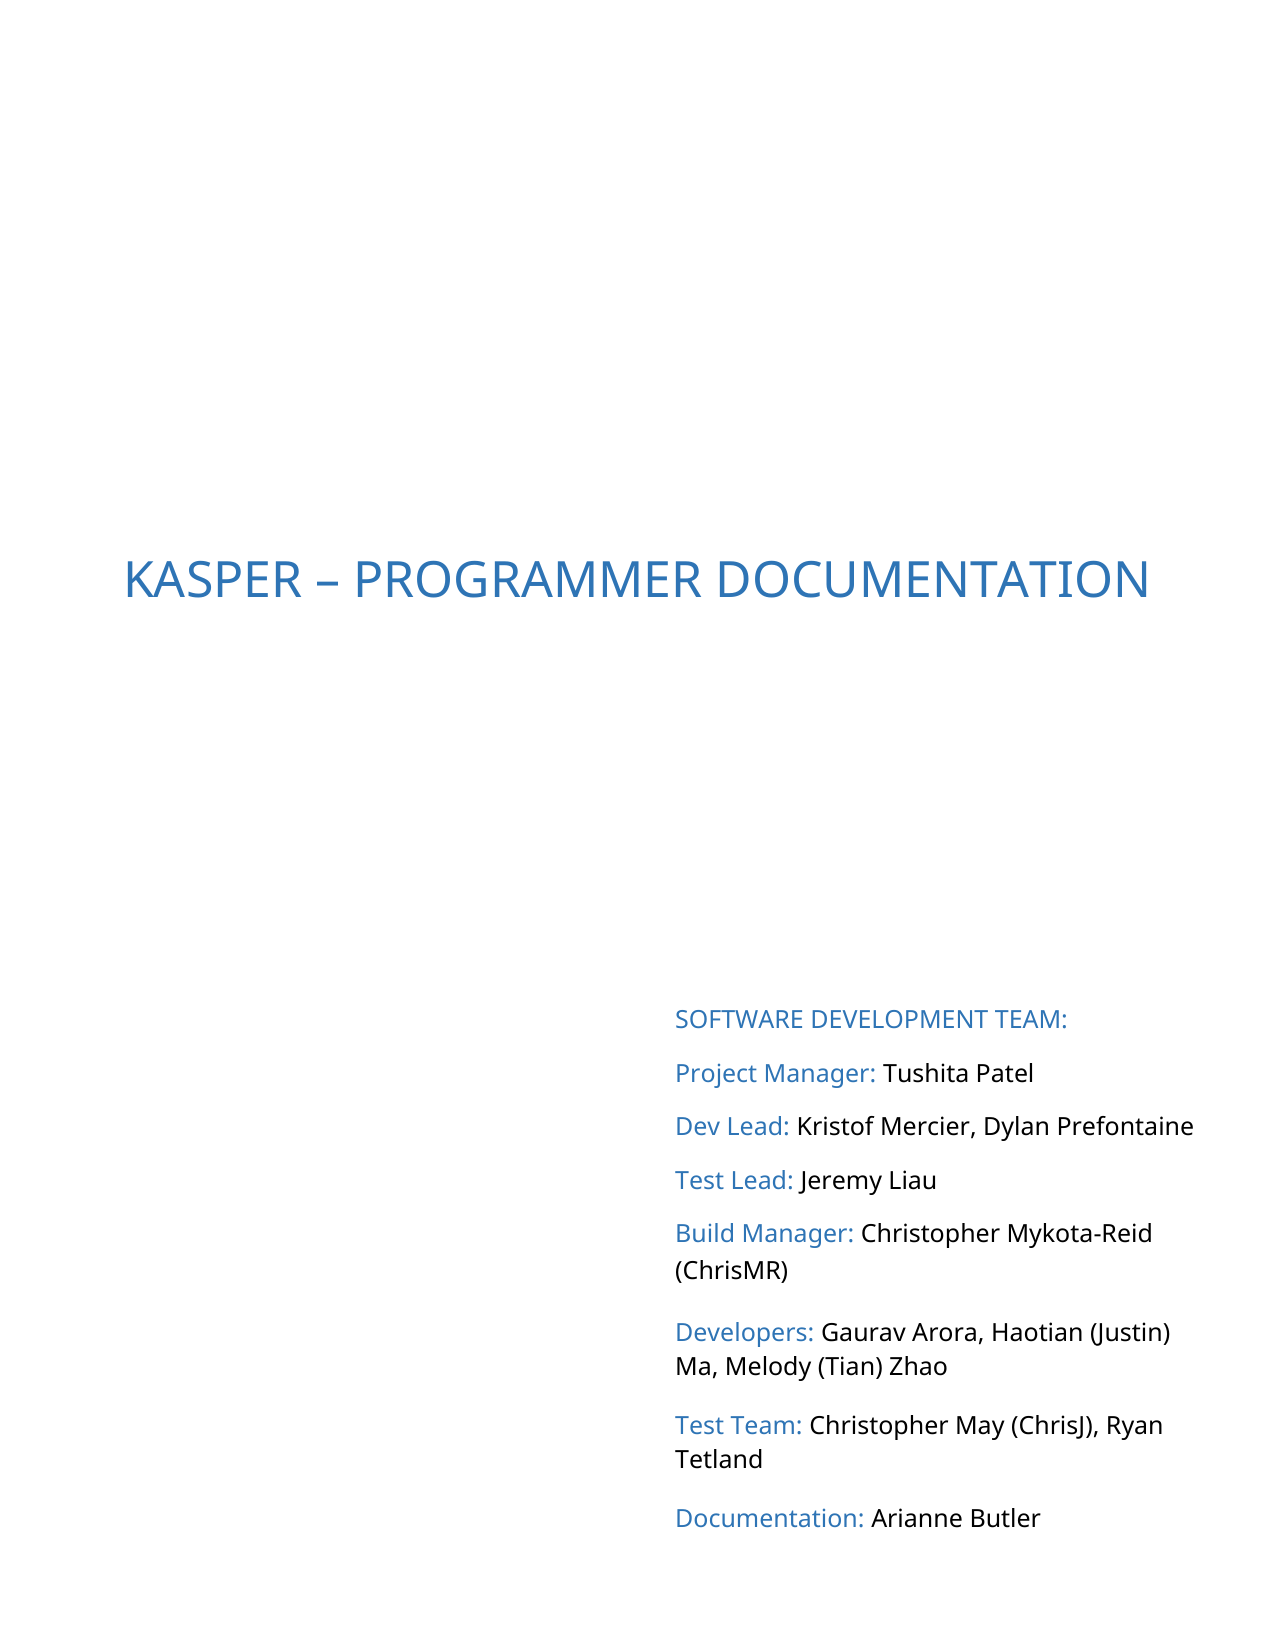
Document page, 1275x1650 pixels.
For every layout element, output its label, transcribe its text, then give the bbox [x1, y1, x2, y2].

text KASPER – PROGRAMMER DOCUMENTATION [75, 544, 1200, 612]
text Test Team: Christopher May (ChrisJ), Ryan Tetland [675, 1407, 1200, 1476]
text Dev Lead: Kristof Mercier, Dylan Prefontaine [675, 1109, 1200, 1143]
text Documentation: Arianne Butler [675, 1501, 1200, 1534]
text Test Lead: Jeremy Liau [675, 1162, 1200, 1196]
text Build Manager: Christopher Mykota-Reid (ChrisMR) [675, 1216, 1200, 1287]
text Project Manager: Tushita Patel [675, 1055, 1200, 1089]
text Developers: Gaurav Arora, Haotian (Justin) Ma, Melody (Tian) Zhao [675, 1314, 1200, 1382]
text SOFTWARE DEVELOPMENT TEAM: [600, 1002, 1200, 1036]
